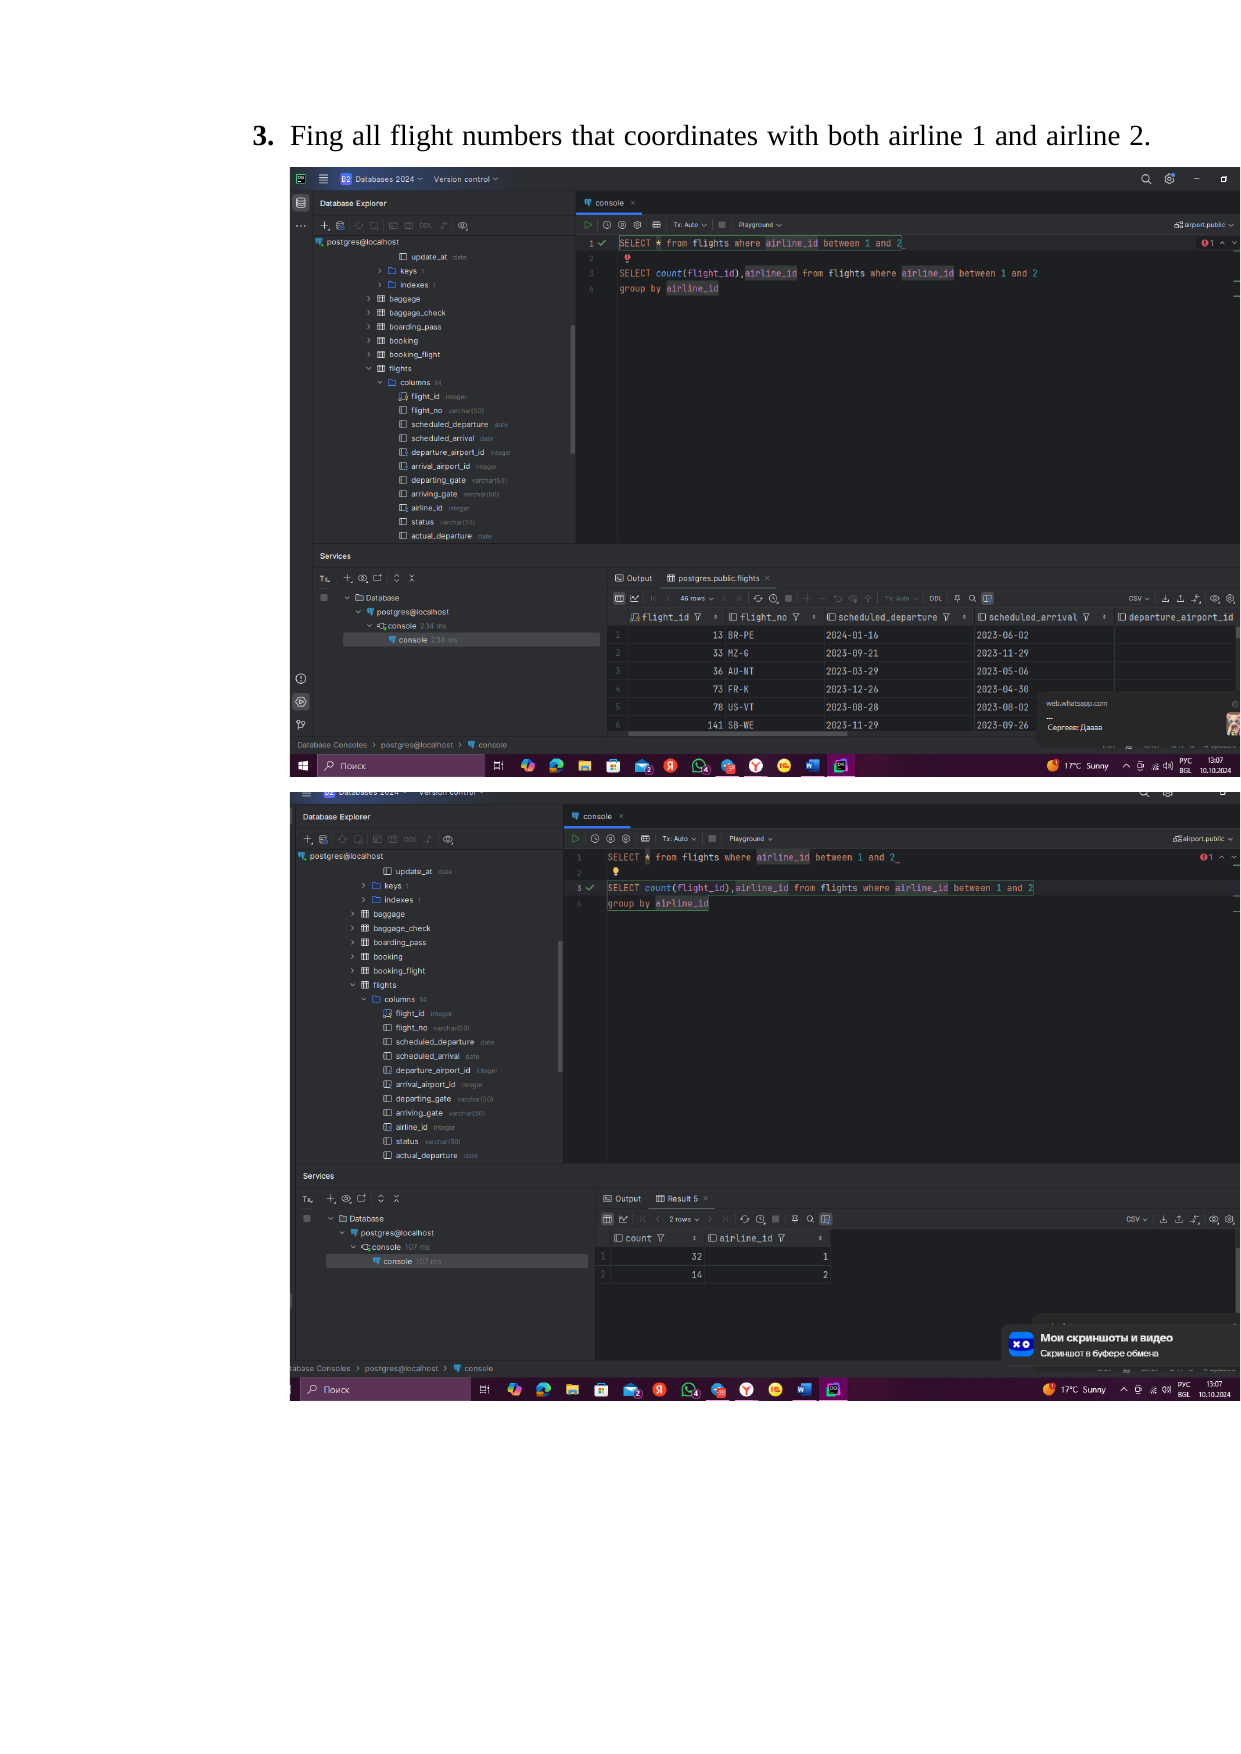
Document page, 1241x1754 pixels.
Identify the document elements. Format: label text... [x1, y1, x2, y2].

picture [289, 167, 1241, 777]
picture [289, 792, 1241, 1401]
